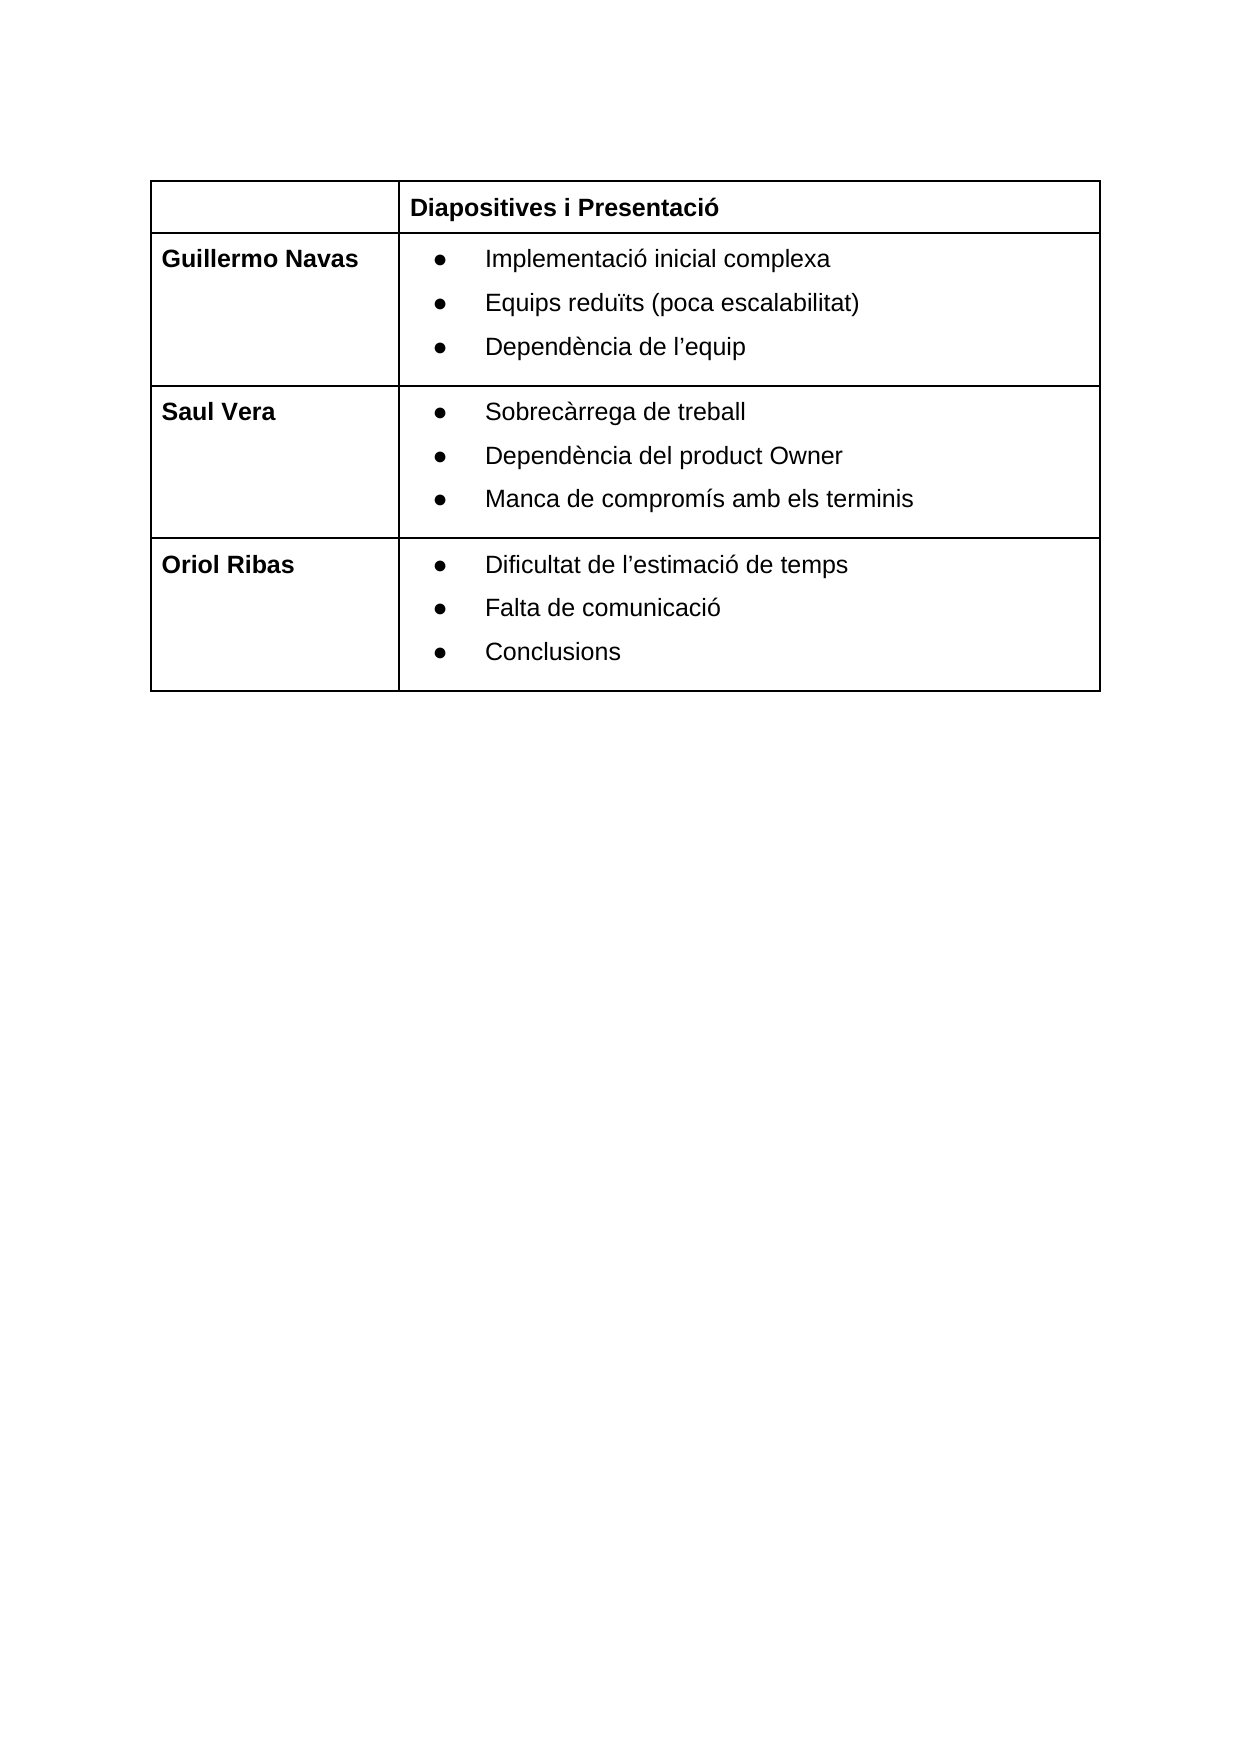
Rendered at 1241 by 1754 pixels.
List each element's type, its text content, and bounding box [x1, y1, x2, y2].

table_cell Saul Vera [152, 387, 398, 537]
table_header [152, 182, 398, 232]
table_cell Implementació inicial complexa Equips reduïts (poca escalabilitat) Dependència de l’equip [400, 234, 1099, 384]
table_cell Guillermo Navas [152, 234, 398, 384]
table_cell Dificultat de l’estimació de temps Falta de comunicació Conclusions [400, 539, 1099, 690]
table_header Diapositives i Presentació [400, 182, 1099, 232]
table_cell Sobrecàrrega de treball Dependència del product Owner Manca de compromís amb els terminis [400, 387, 1099, 537]
table_cell Oriol Ribas [152, 539, 398, 690]
